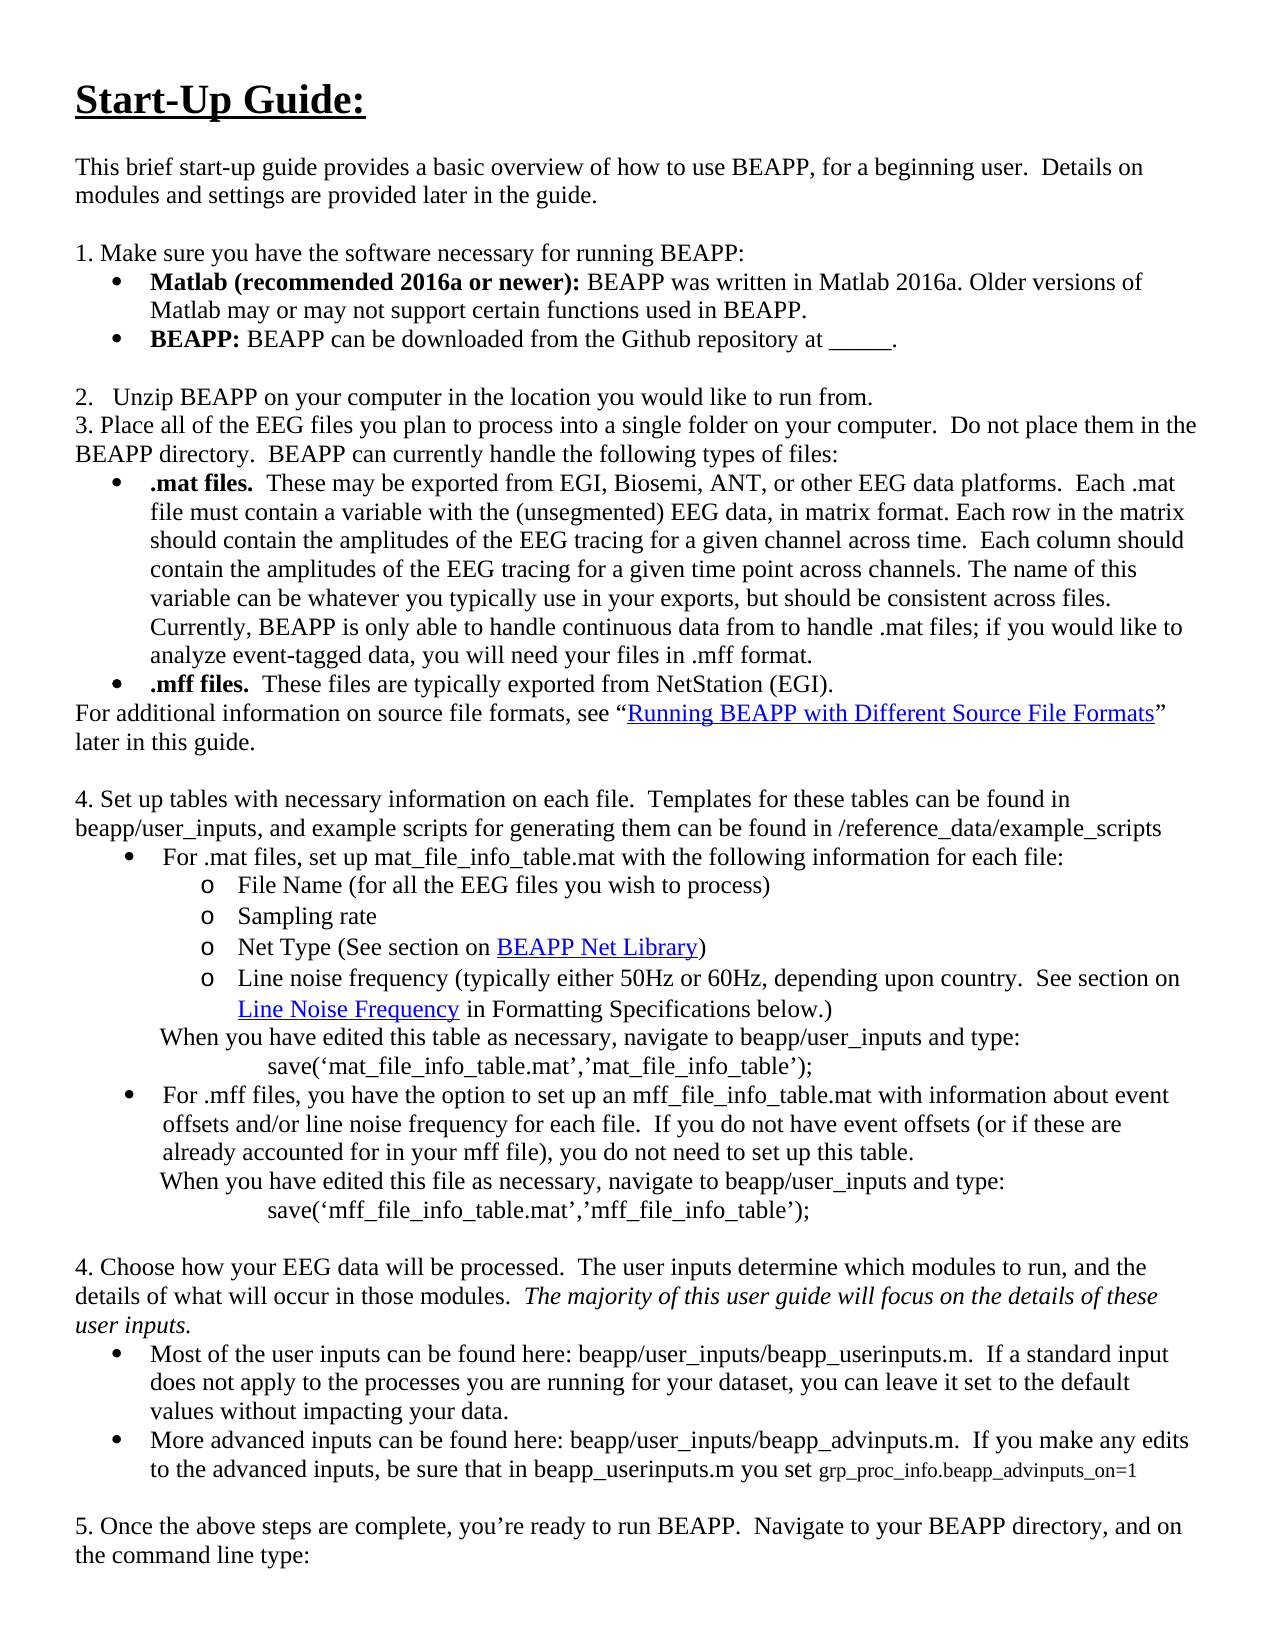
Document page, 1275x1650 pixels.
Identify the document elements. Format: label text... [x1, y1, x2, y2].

text Start-Up Guide: [75, 75, 1200, 123]
list .mff files. These files are typically exported from NetStation (EGI). [112, 669, 1200, 698]
text save(‘mat_file_info_table.mat’,’mat_file_info_table’); [75, 1051, 1200, 1080]
text 4. Choose how your EEG data will be processed. The user inputs determine which modules to run, and the details of what will occur in those modules. The majority of this user guide will focus on the details of these user inputs. [75, 1252, 1200, 1339]
list File Name (for all the EEG files you wish to process) [200, 870, 1200, 901]
list .mat files. These may be exported from EGI, Biosemi, ANT, or other EEG data platforms. Each .mat file must contain a variable with the (unsegmented) EEG data, in matrix format. Each row in the matrix should contain the amplitudes of the EEG tracing for a given channel across time. Each column should contain the amplitudes of the EEG tracing for a given time point across channels. The name of this variable can be whatever you typically use in your exports, but should be consistent across files. Currently, BEAPP is only able to handle continuous data from to handle .mat files; if you would like to analyze event-tagged data, you will need your files in .mff format. [112, 468, 1200, 669]
text This brief start-up guide provides a basic overview of how to use BEAPP, for a beginning user. Details on modules and settings are provided later in the guide. [75, 152, 1200, 209]
list Most of the user inputs can be found here: beapp/user_inputs/beapp_userinputs.m. If a standard input does not apply to the processes you are running for your dataset, you can leave it set to the default values without impacting your data. [112, 1339, 1200, 1425]
list BEAPP: BEAPP can be downloaded from the Github repository at _____. [112, 324, 1200, 353]
text For additional information on source file formats, see “Running BEAPP with Different Source File Formats” later in this guide. [75, 698, 1200, 755]
text When you have edited this table as necessary, navigate to beapp/user_inputs and type: [159, 1022, 1200, 1051]
list For .mat files, set up mat_file_info_table.mat with the following information for each file: [125, 842, 1200, 870]
text 3. Place all of the EEG files you plan to process into a single folder on your computer. Do not place them in the BEAPP directory. BEAPP can currently handle the following types of files: [75, 410, 1200, 468]
list More advanced inputs can be found here: beapp/user_inputs/beapp_advinputs.m. If you make any edits to the advanced inputs, be sure that in beapp_userinputs.m you set grp_proc_info.beapp_advinputs_on=1 [112, 1425, 1200, 1482]
list Unzip BEAPP on your computer in the location you would like to run from. [75, 382, 1200, 410]
text save(‘mff_file_info_table.mat’,’mff_file_info_table’); [75, 1195, 1200, 1224]
text 1. Make sure you have the software necessary for running BEAPP: [75, 238, 1200, 267]
text 5. Once the above steps are complete, you’re ready to run BEAPP. Navigate to your BEAPP directory, and on the command line type: [75, 1511, 1200, 1569]
list Matlab (recommended 2016a or newer): BEAPP was written in Matlab 2016a. Older versions of Matlab may or may not support certain functions used in BEAPP. [112, 267, 1200, 324]
text When you have edited this file as necessary, navigate to beapp/user_inputs and type: [159, 1166, 1200, 1195]
text 4. Set up tables with necessary information on each file. Templates for these tables can be found in beapp/user_inputs, and example scripts for generating them can be found in /reference_data/example_scripts [75, 784, 1200, 842]
list Line noise frequency (typically either 50Hz or 60Hz, depending upon country. See section on Line Noise Frequency in Formatting Specifications below.) [200, 963, 1200, 1022]
list Sampling rate [200, 901, 1200, 932]
list For .mff files, you have the option to set up an mff_file_info_table.mat with information about event offsets and/or line noise frequency for each file. If you do not have event offsets (or if these are already accounted for in your mff file), you do not need to set up this table. [125, 1080, 1200, 1166]
list Net Type (See section on BEAPP Net Library) [200, 932, 1200, 963]
